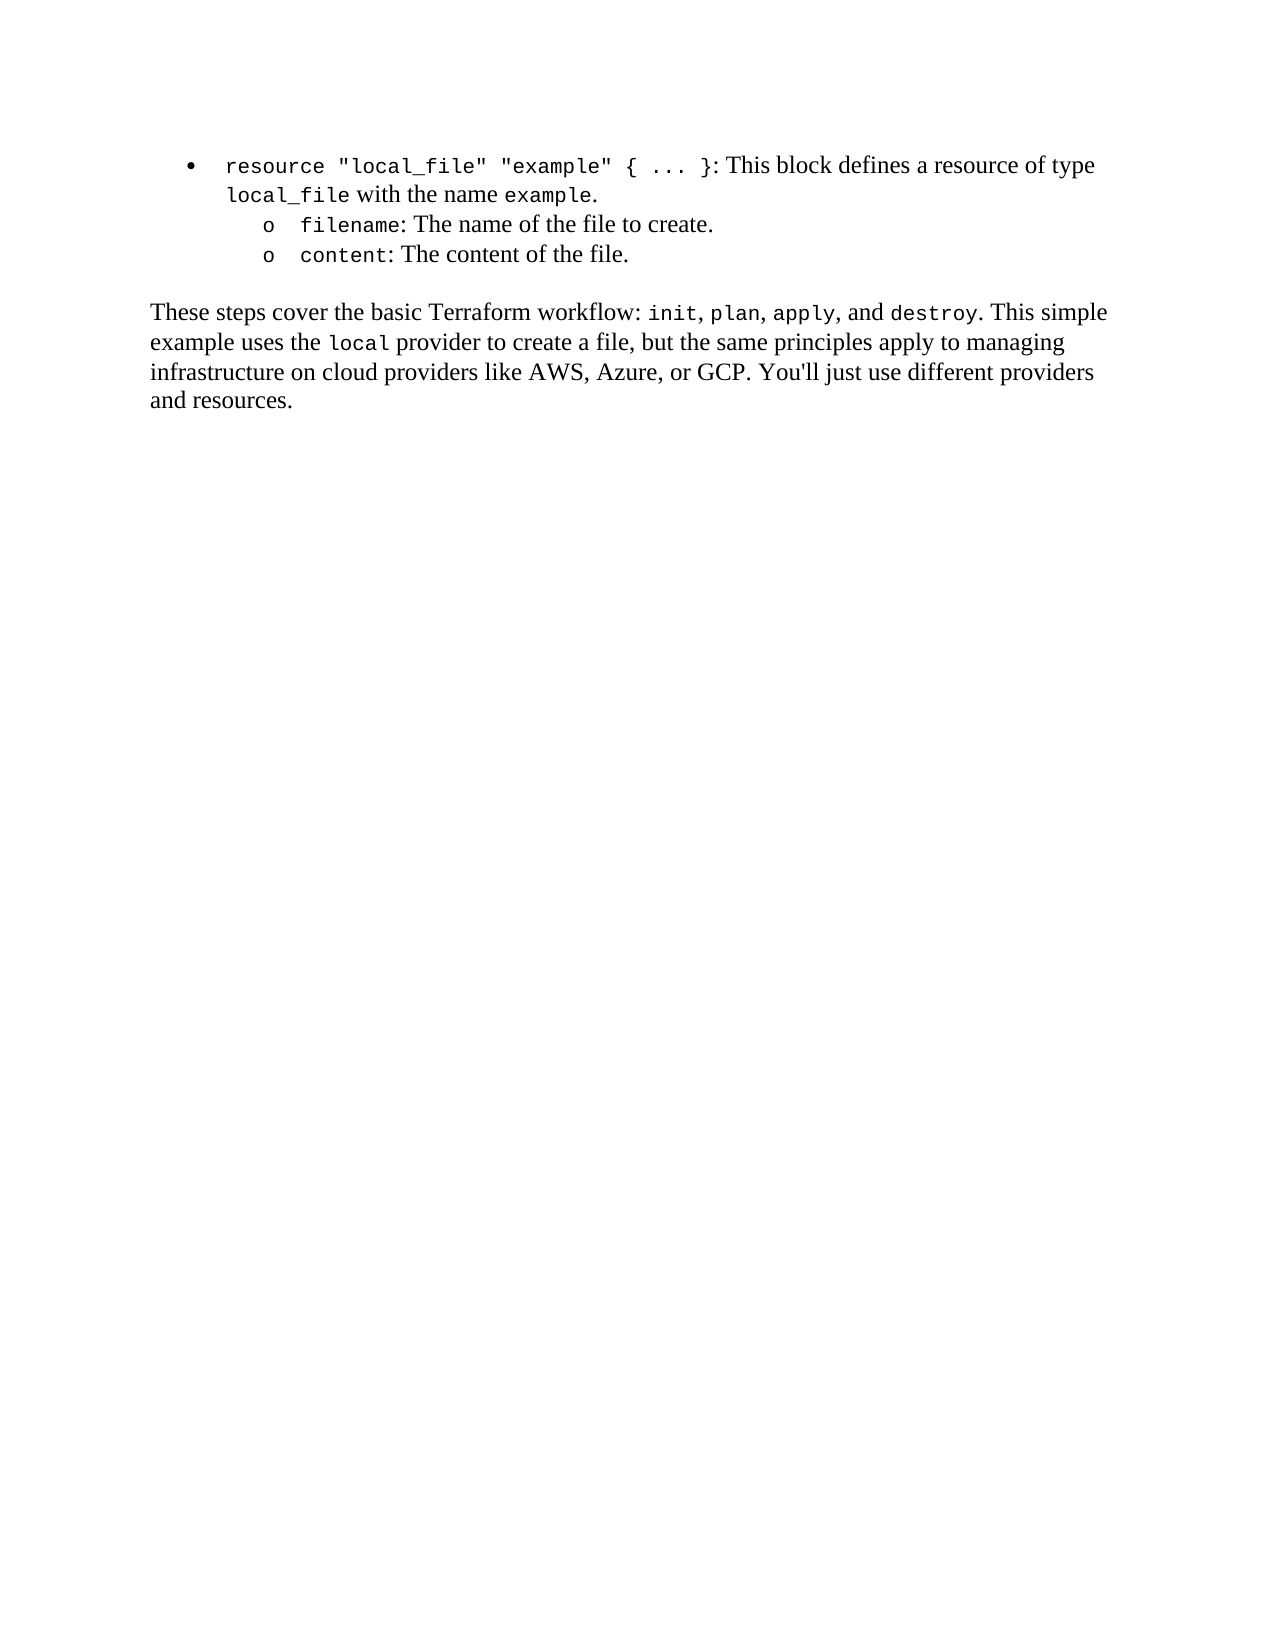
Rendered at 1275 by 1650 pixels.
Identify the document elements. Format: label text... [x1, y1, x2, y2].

list content: The content of the file. [262, 239, 1125, 268]
list filename: The name of the file to create. [262, 209, 1125, 239]
list resource "local_file" "example" { ... }: This block defines a resource of type local_file with the name example. [187, 150, 1125, 209]
text These steps cover the basic Terraform workflow: init, plan, apply, and destroy. This simple example uses the local provider to create a file, but the same principles apply to managing infrastructure on cloud providers like AWS, Azure, or GCP. You'll just use different providers and resources. [150, 297, 1125, 414]
